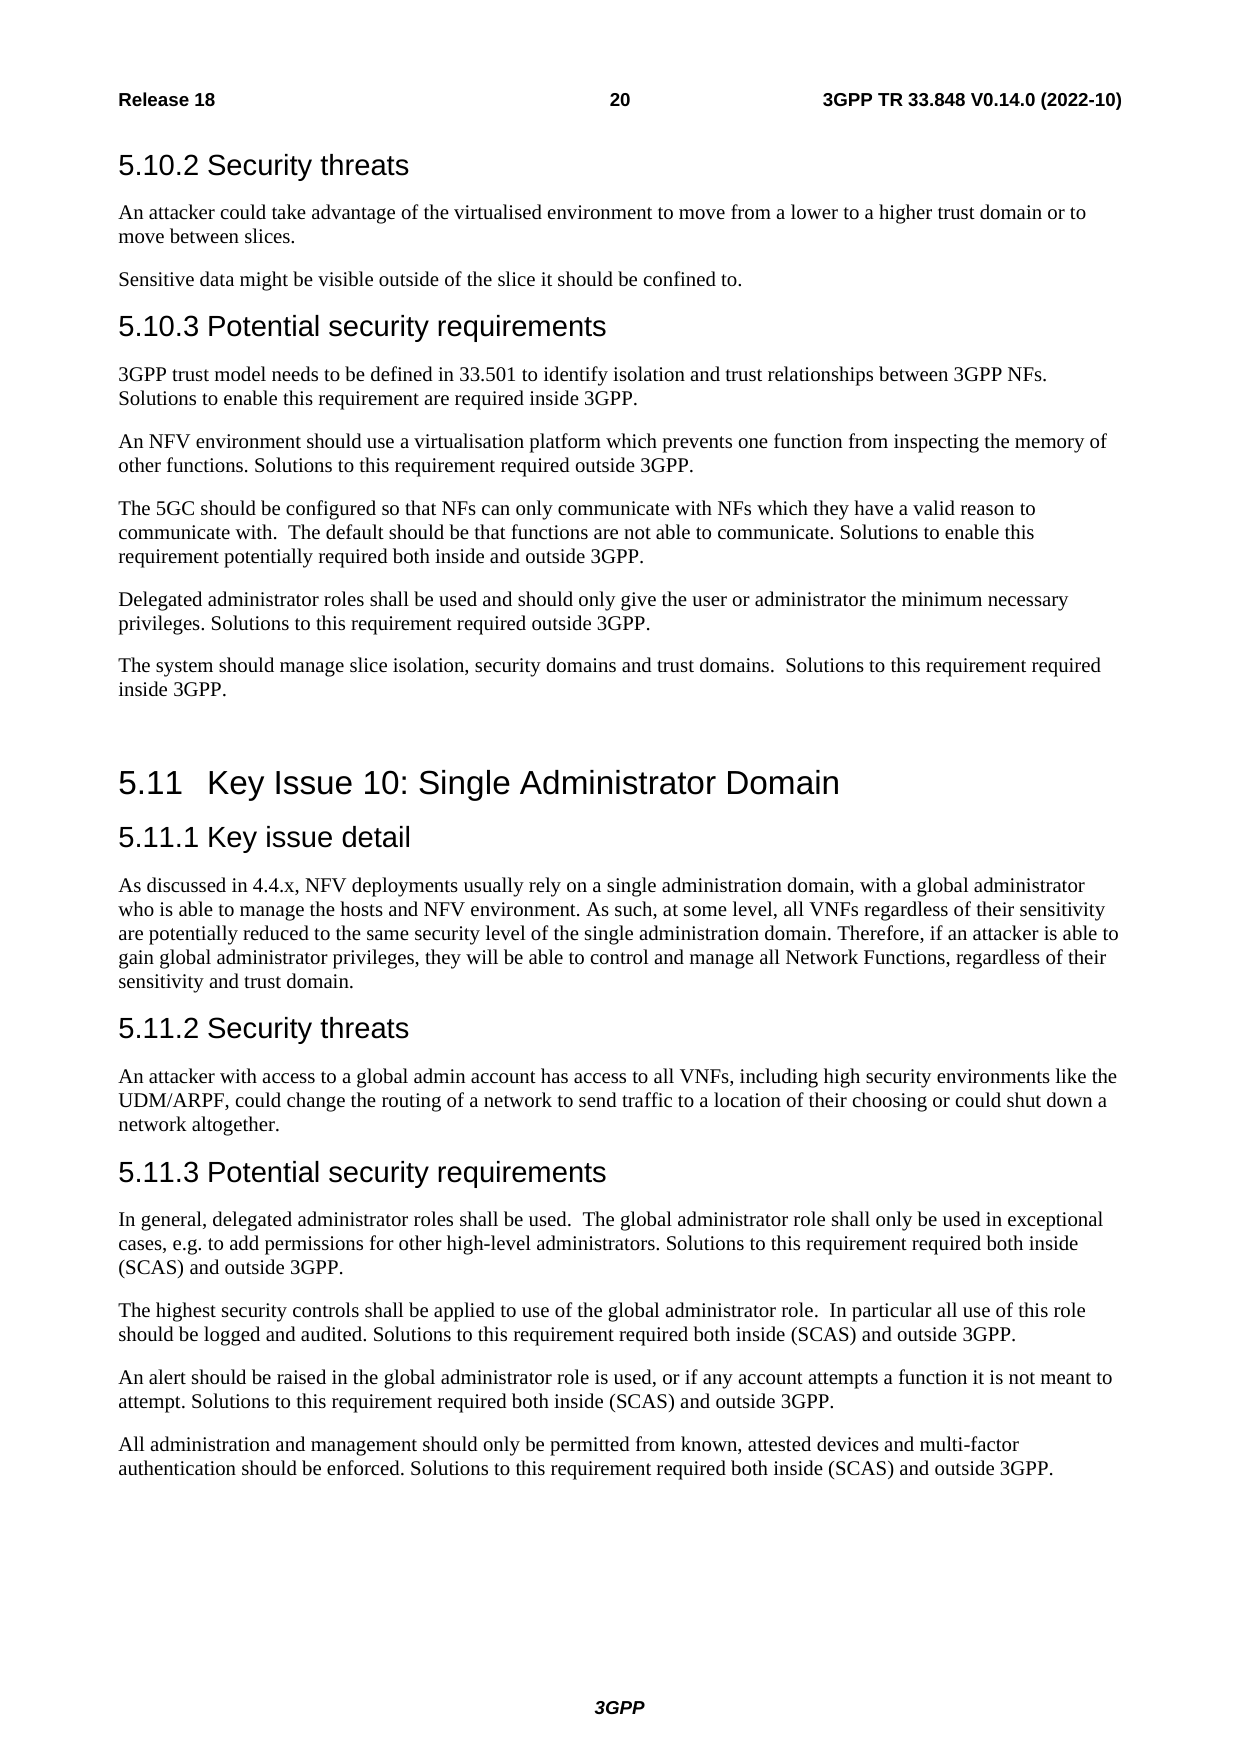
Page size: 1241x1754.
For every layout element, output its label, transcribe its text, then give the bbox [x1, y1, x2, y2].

text An NFV environment should use a virtualisation platform which prevents one function from inspecting the memory of other functions. Solutions to this requirement required outside 3GPP. [118, 429, 1122, 477]
text The highest security controls shall be applied to use of the global administrator role. In particular all use of this role should be logged and audited. Solutions to this requirement required both inside (SCAS) and outside 3GPP. [118, 1298, 1122, 1346]
text The system should manage slice isolation, security domains and trust domains. Solutions to this requirement required inside 3GPP. [118, 653, 1122, 701]
text Delegated administrator roles shall be used and should only give the user or administrator the minimum necessary privileges. Solutions to this requirement required outside 3GPP. [118, 586, 1122, 634]
subtitle 5.11.2 Security threats [118, 1012, 1122, 1045]
text Sensitive data might be visible outside of the slice it should be confined to. [118, 267, 1122, 291]
text All administration and management should only be permitted from known, attested devices and multi-factor authentication should be enforced. Solutions to this requirement required both inside (SCAS) and outside 3GPP. [118, 1432, 1122, 1480]
subtitle 5.10.2 Security threats [118, 147, 1122, 181]
subtitle 5.10.3 Potential security requirements [118, 309, 1122, 343]
subtitle 5.11 Key Issue 10: Single Administrator Domain [118, 763, 1122, 801]
text 3GPP trust model needs to be defined in 33.501 to identify isolation and trust relationships between 3GPP NFs. Solutions to enable this requirement are required inside 3GPP. [118, 362, 1122, 410]
subtitle 5.11.1 Key issue detail [118, 820, 1122, 854]
text The 5GC should be configured so that NFs can only communicate with NFs which they have a valid reason to communicate with. The default should be that functions are not able to communicate. Solutions to enable this requirement potentially required both inside and outside 3GPP. [118, 496, 1122, 568]
text An attacker with access to a global admin account has access to all VNFs, including high security environments like the UDM/ARPF, could change the routing of a network to send traffic to a location of their choosing or could shut down a network altogether. [118, 1064, 1122, 1136]
text An alert should be raised in the global administrator role is used, or if any account attempts a function it is not meant to attempt. Solutions to this requirement required both inside (SCAS) and outside 3GPP. [118, 1365, 1122, 1413]
text An attacker could take advantage of the virtualised environment to move from a lower to a higher trust domain or to move between slices. [118, 200, 1122, 248]
text In general, delegated administrator roles shall be used. The global administrator role shall only be used in exceptional cases, e.g. to add permissions for other high-level administrators. Solutions to this requirement required both inside (SCAS) and outside 3GPP. [118, 1207, 1122, 1279]
subtitle 5.11.3 Potential security requirements [118, 1155, 1122, 1188]
text As discussed in 4.4.x, NFV deployments usually rely on a single administration domain, with a global administrator who is able to manage the hosts and NFV environment. As such, at some level, all VNFs regardless of their sensitivity are potentially reduced to the same security level of the single administration domain. Therefore, if an attacker is able to gain global administrator privileges, they will be able to control and manage all Network Functions, regardless of their sensitivity and trust domain. [118, 872, 1122, 993]
